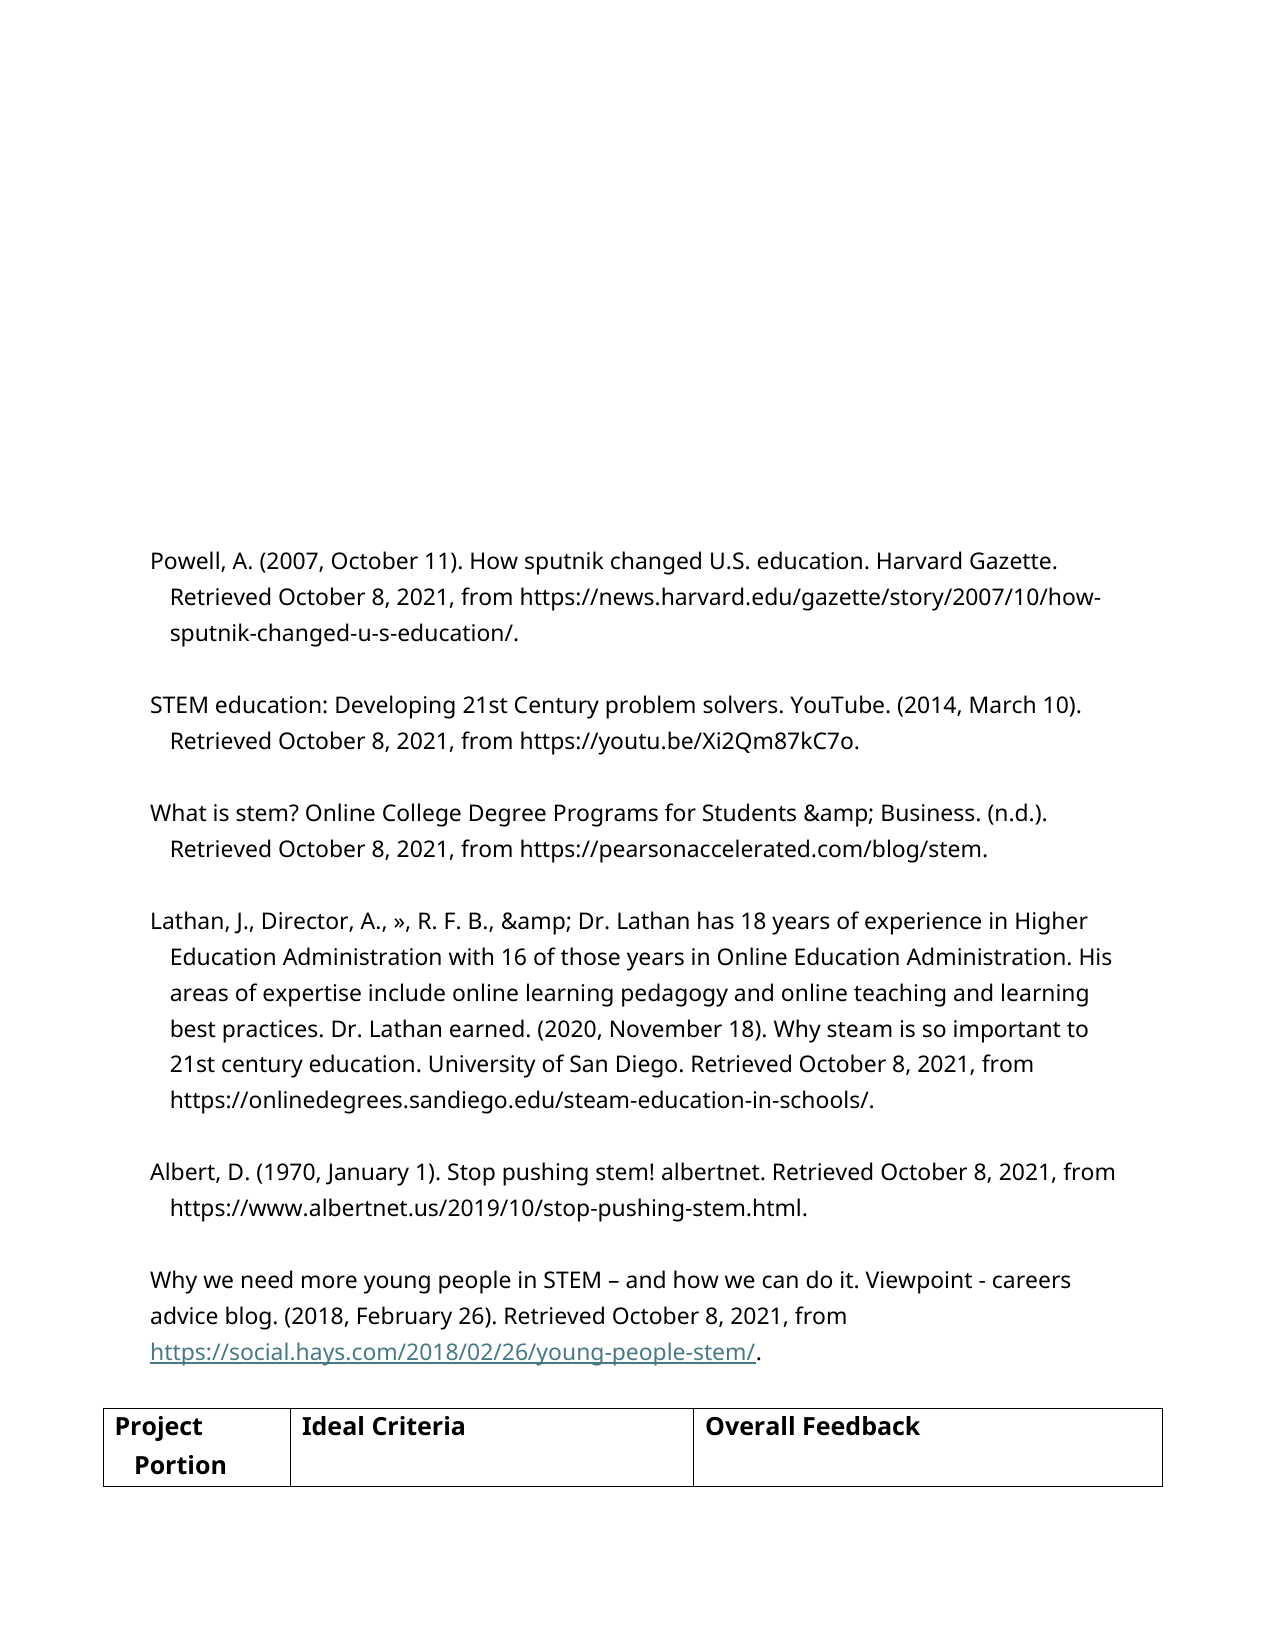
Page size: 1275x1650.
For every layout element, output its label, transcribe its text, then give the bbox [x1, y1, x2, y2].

text What is stem? Online College Degree Programs for Students &amp; Business. (n.d.). Retrieved October 8, 2021, from https://pearsonaccelerated.com/blog/stem. [150, 797, 1125, 864]
text Why we need more young people in STEM – and how we can do it. Viewpoint - careers advice blog. (2018, February 26). Retrieved October 8, 2021, from https://social.hays.com/2018/02/26/young-people-stem/. [150, 1264, 1125, 1367]
text Lathan, J., Director, A., », R. F. B., &amp; Dr. Lathan has 18 years of experience in Higher Education Administration with 16 of those years in Online Education Administration. His areas of expertise include online learning pedagogy and online teaching and learning best practices. Dr. Lathan earned. (2020, November 18). Why steam is so important to 21st century education. University of San Diego. Retrieved October 8, 2021, from https://onlinedegrees.sandiego.edu/steam-education-in-schools/. [150, 905, 1125, 1116]
text Powell, A. (2007, October 11). How sputnik changed U.S. education. Harvard Gazette. Retrieved October 8, 2021, from https://news.harvard.edu/gazette/story/2007/10/how-sputnik-changed-u-s-education/. [150, 545, 1125, 648]
table_header Project Portion [104, 1409, 290, 1486]
text Albert, D. (1970, January 1). Stop pushing stem! albertnet. Retrieved October 8, 2021, from https://www.albertnet.us/2019/10/stop-pushing-stem.html. [150, 1156, 1125, 1223]
table_header Overall Feedback [694, 1409, 1162, 1486]
text STEM education: Developing 21st Century problem solvers. YouTube. (2014, March 10). Retrieved October 8, 2021, from https://youtu.be/Xi2Qm87kC7o. [150, 689, 1125, 756]
table_header Ideal Criteria [291, 1409, 693, 1486]
